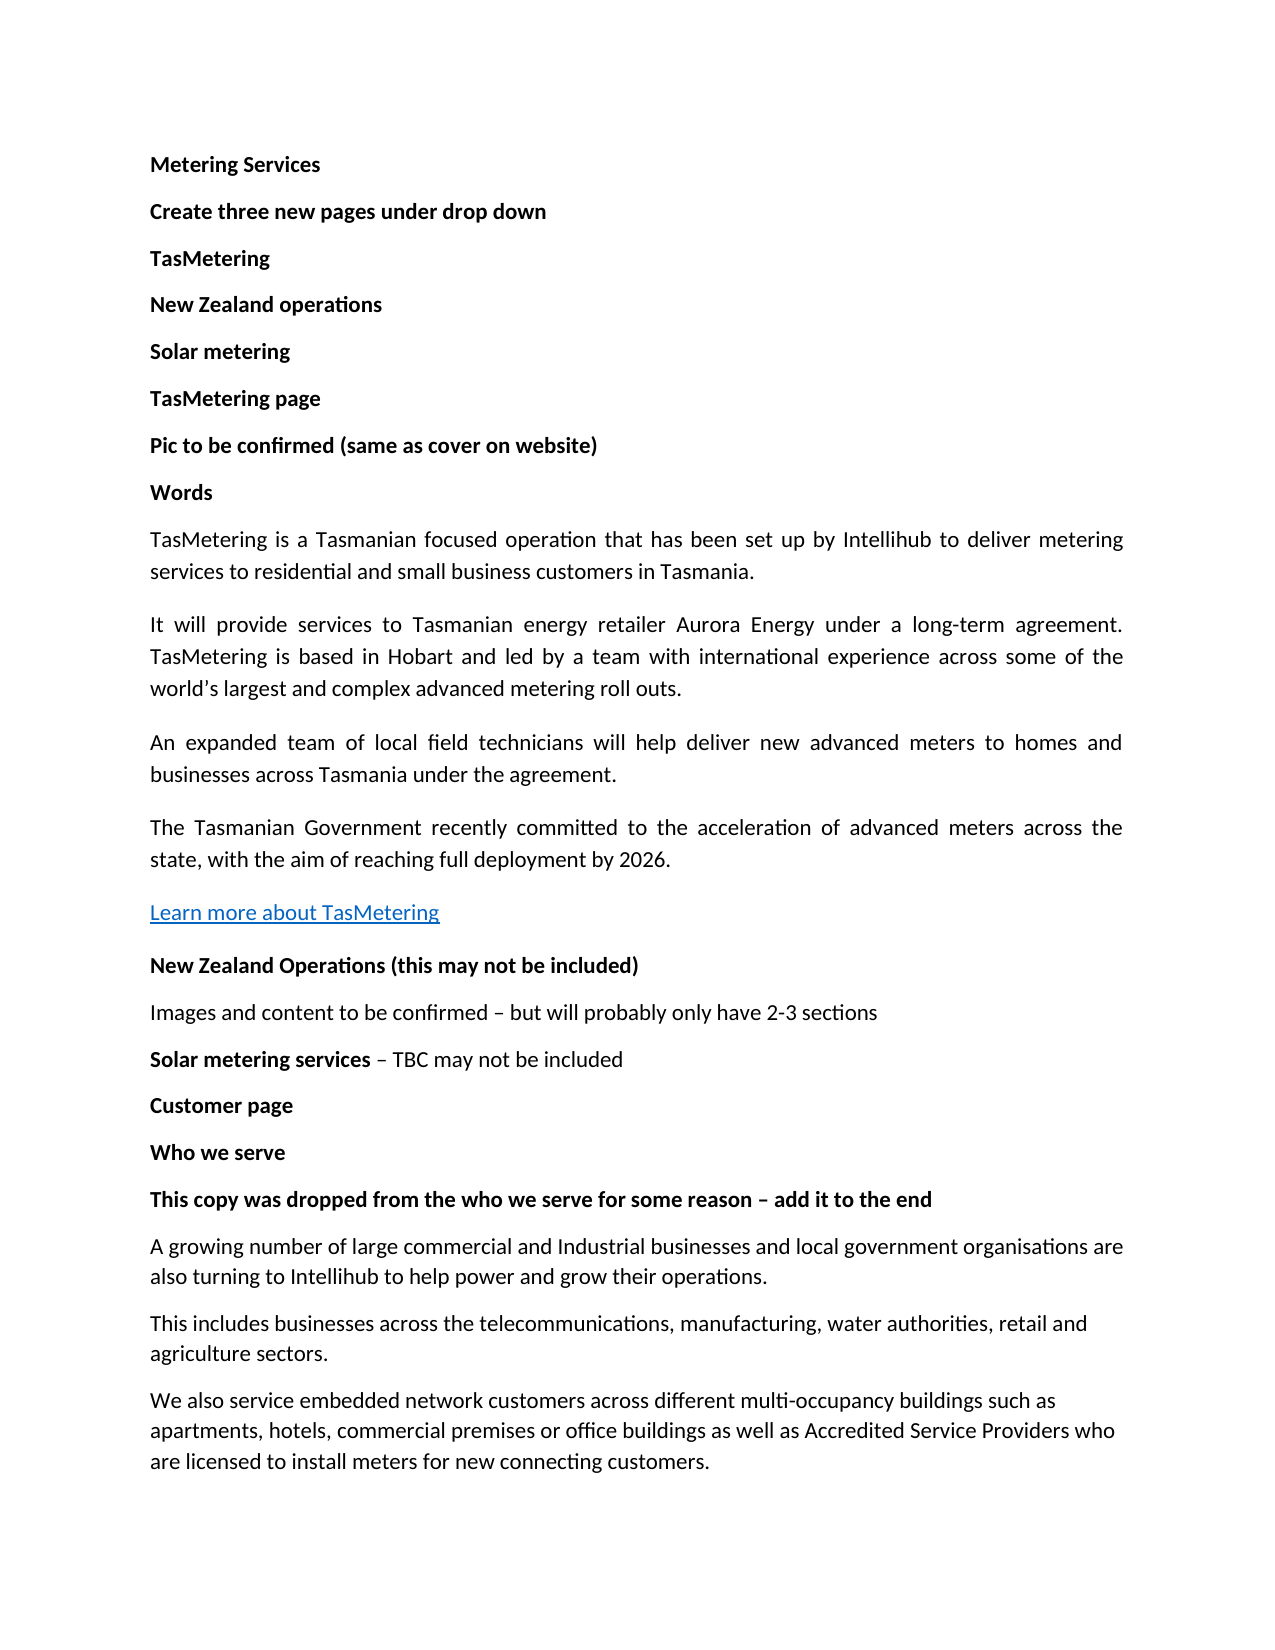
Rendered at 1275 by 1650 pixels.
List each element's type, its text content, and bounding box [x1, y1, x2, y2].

text The Tasmanian Government recently committed to the acceleration of advanced meters across the state, with the aim of reaching full deployment by 2026. [150, 813, 1125, 873]
text New Zealand Operations (this may not be included) [150, 951, 1125, 979]
text TasMetering is a Tasmanian focused operation that has been set up by Intellihub to deliver metering services to residential and small business customers in Tasmania. [150, 525, 1125, 585]
text Pic to be confirmed (same as cover on website) [150, 431, 1125, 459]
text Customer page [150, 1092, 1125, 1120]
text Images and content to be confirmed – but will probably only have 2-3 sections [150, 998, 1125, 1026]
text It will provide services to Tasmanian energy retailer Aurora Energy under a long-term agreement. TasMetering is based in Hobart and led by a team with international experience across some of the world’s largest and complex advanced metering roll outs. [150, 610, 1125, 703]
text An expanded team of local field technicians will help deliver new advanced meters to homes and businesses across Tasmania under the agreement. [150, 728, 1125, 788]
text TasMetering page [150, 384, 1125, 412]
text This includes businesses across the telecommunications, manufacturing, water authorities, retail and agriculture sectors. [150, 1309, 1125, 1368]
text Create three new pages under drop down [150, 197, 1125, 225]
text TasMetering [150, 244, 1125, 272]
text New Zealand operations [150, 291, 1125, 319]
text Who we serve [150, 1138, 1125, 1167]
text Metering Services [150, 150, 1125, 178]
text Learn more about TasMetering [150, 898, 1125, 926]
text This copy was dropped from the who we serve for some reason – add it to the end [150, 1185, 1125, 1213]
text A growing number of large commercial and Industrial businesses and local government organisations are also turning to Intellihub to help power and grow their operations. [150, 1232, 1125, 1291]
text Words [150, 478, 1125, 506]
text Solar metering [150, 337, 1125, 366]
text Solar metering services – TBC may not be included [150, 1045, 1125, 1073]
text We also service embedded network customers across different multi-occupancy buildings such as apartments, hotels, commercial premises or office buildings as well as Accredited Service Providers who are licensed to install meters for new connecting customers. [150, 1386, 1125, 1475]
